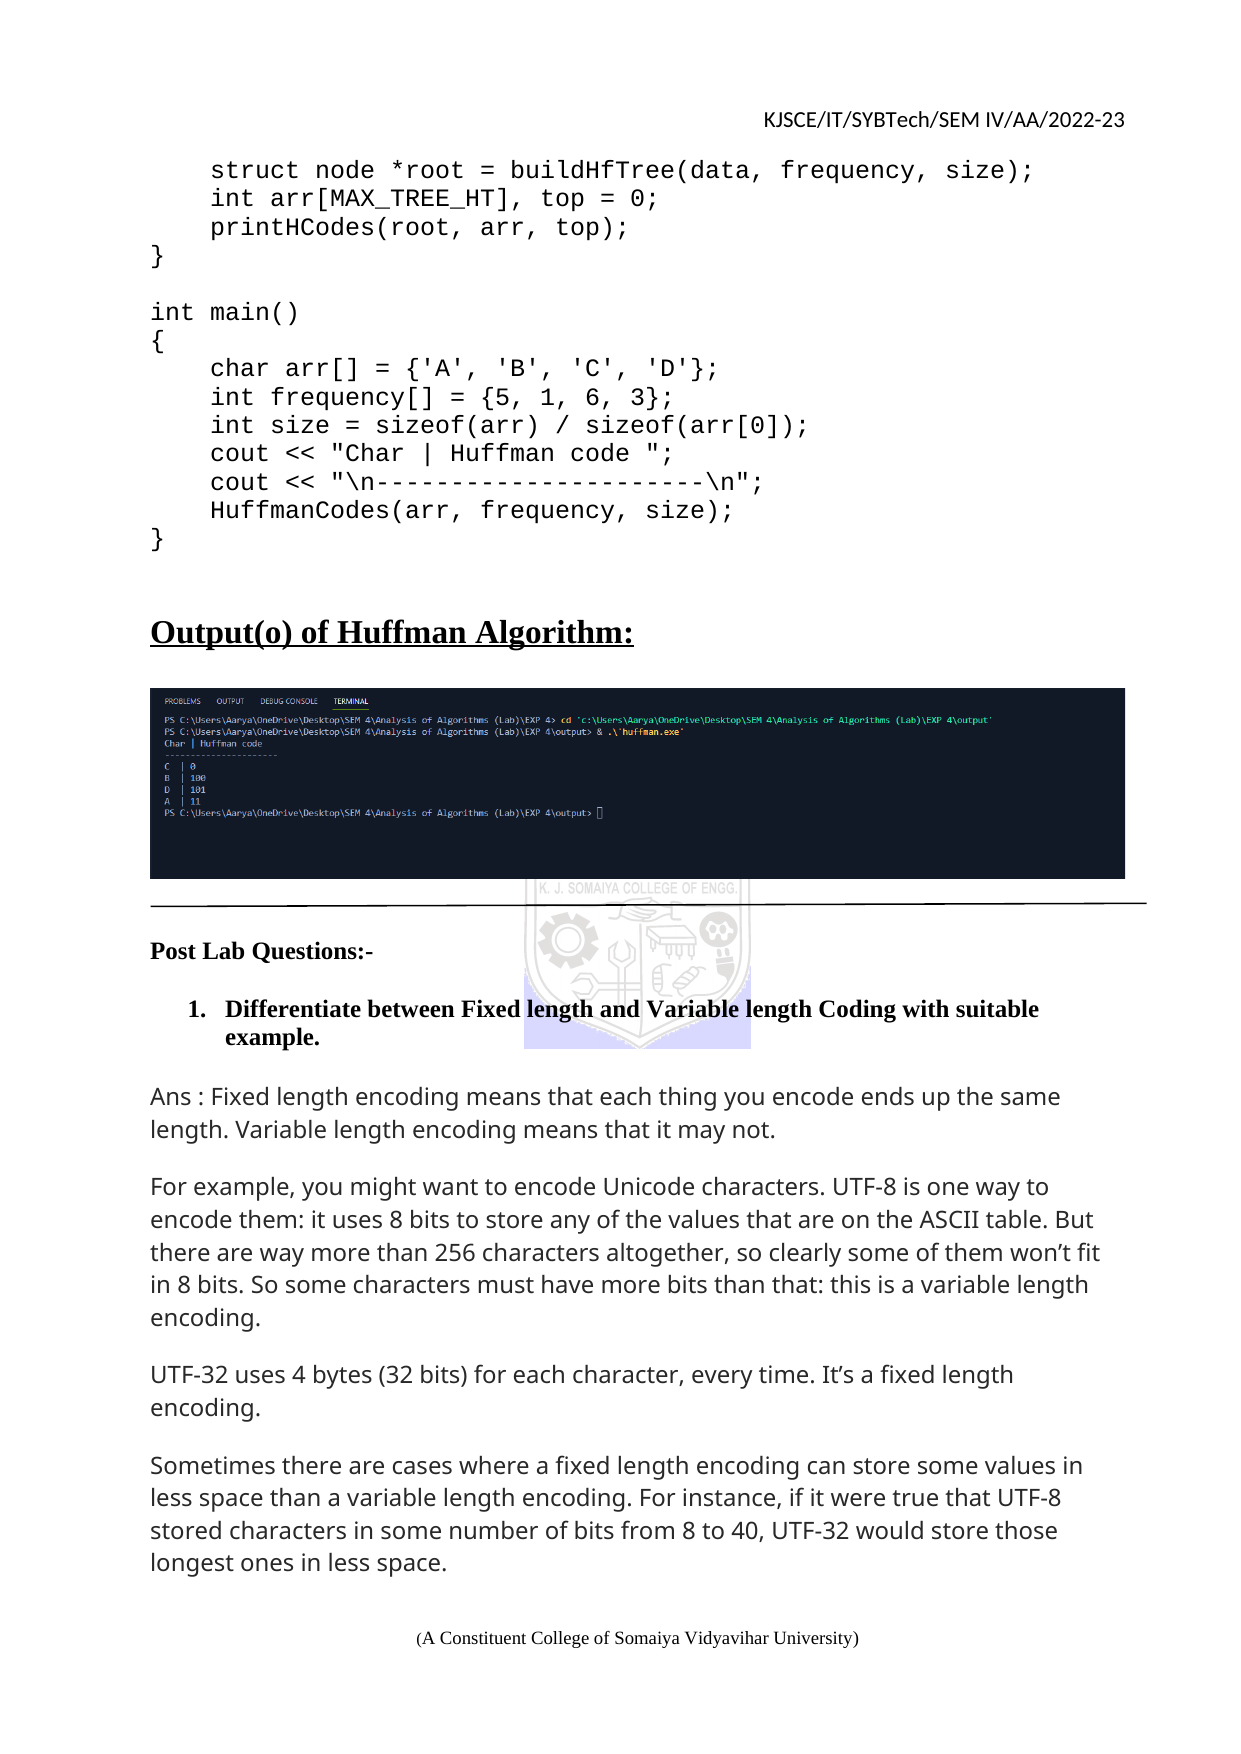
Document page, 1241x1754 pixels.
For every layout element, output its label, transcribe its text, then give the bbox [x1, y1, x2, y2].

text } [150, 243, 1125, 271]
text Sometimes there are cases where a fixed length encoding can store some values in less space than a variable length encoding. For instance, if it were true that UTF-8 stored characters in some number of bits from 8 to 40, UTF-32 would store those longest ones in less space. [150, 1448, 1125, 1579]
text int arr[MAX_TREE_HT], top = 0; [150, 186, 1125, 214]
text } [150, 526, 1125, 554]
text HuffmanCodes(arr, frequency, size); [150, 498, 1125, 526]
text int frequency[] = {5, 1, 6, 3}; [150, 384, 1125, 413]
text Ans : Fixed length encoding means that each thing you encode ends up the same length. Variable length encoding means that it may not. [150, 1080, 1125, 1145]
text For example, you might want to encode Unicode characters. UTF-8 is one way to encode them: it uses 8 bits to store any of the values that are on the ASCII table. But there are way more than 256 characters altogether, so clearly some of them won’t fit in 8 bits. So some characters must have more bits than that: this is a variable length encoding. [150, 1170, 1125, 1333]
text UTF-32 uses 4 bytes (32 bits) for each character, every time. It’s a fixed length encoding. [150, 1358, 1125, 1423]
text { [150, 328, 1125, 356]
text struct node *root = buildHfTree(data, frequency, size); [150, 158, 1125, 186]
text cout << "\n----------------------\n"; [150, 469, 1125, 498]
text Output(o) of Huffman Algorithm: [150, 612, 1125, 650]
text char arr[] = {'A', 'B', 'C', 'D'}; [150, 356, 1125, 384]
text Post Lab Questions:- [150, 936, 1125, 965]
text int size = sizeof(arr) / sizeof(arr[0]); [150, 413, 1125, 441]
text int main() [150, 299, 1125, 328]
picture [150, 688, 1125, 879]
text printHCodes(root, arr, top); [150, 214, 1125, 243]
list Differentiate between Fixed length and Variable length Coding with suitable example. [187, 994, 1125, 1051]
text cout << "Char | Huffman code "; [150, 441, 1125, 469]
